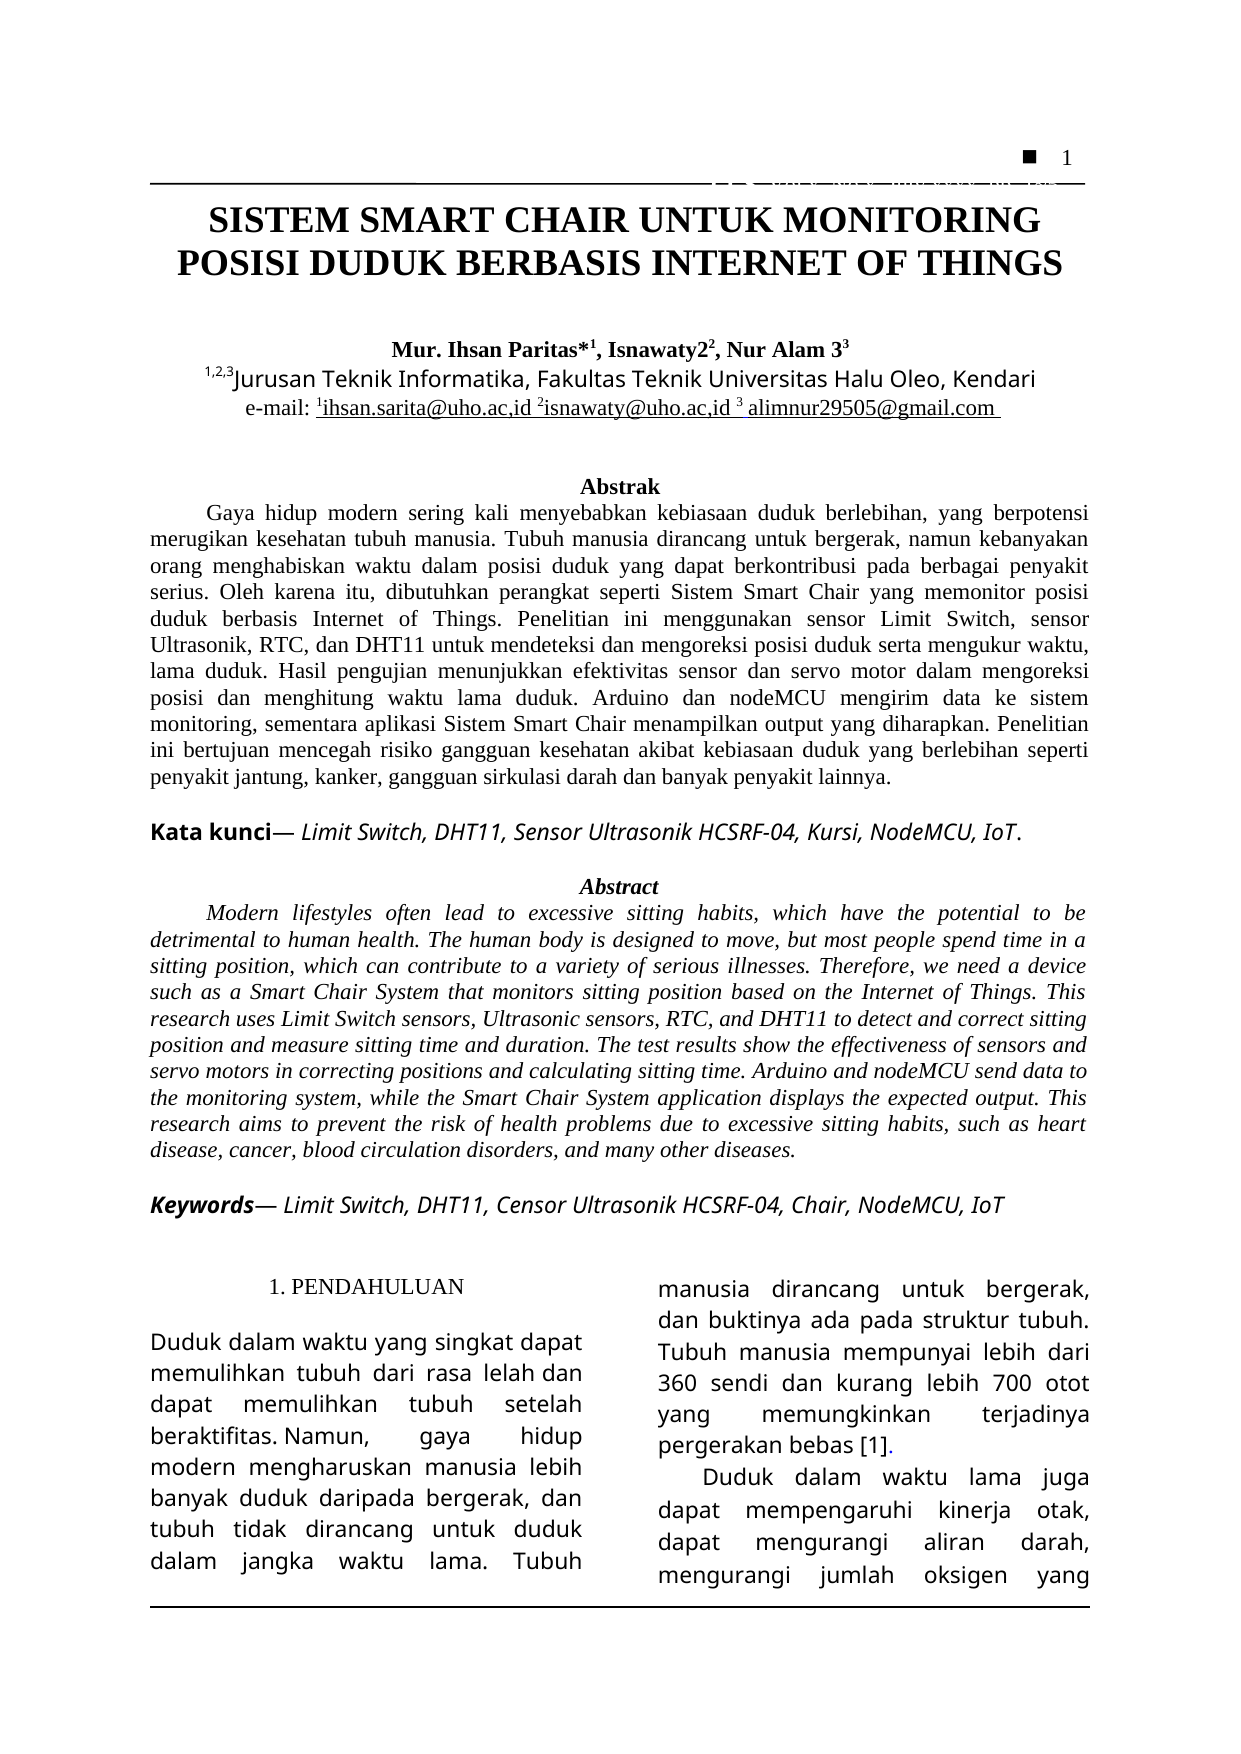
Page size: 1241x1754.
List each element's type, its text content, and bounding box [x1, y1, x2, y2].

text Abstrak [150, 473, 1090, 499]
text 1,2,3Jurusan Teknik Informatika, Fakultas Teknik Universitas Halu Oleo, Kendari [150, 362, 1090, 394]
text 1. PENDAHULUAN [150, 1273, 583, 1299]
title SISTEM SMART CHAIR UNTUK MONITORING POSISI DUDUK BERBASIS INTERNET OF THINGS [150, 197, 1090, 283]
text Duduk dalam waktu yang singkat dapat memulihkan tubuh dari rasa lelah dan dapat memulihkan tubuh setelah beraktifitas. Namun, gaya hidup modern mengharuskan manusia lebih banyak duduk daripada bergerak, dan tubuh tidak dirancang untuk duduk dalam jangka waktu lama. Tubuh manusia dirancang untuk bergerak, dan buktinya ada pada struktur tubuh. Tubuh manusia mempunyai lebih dari 360 sendi dan kurang lebih 700 otot yang memungkinkan terjadinya pergerakan bebas [1]. [150, 1326, 583, 1576]
text Kata kunci— Limit Switch, DHT11, Sensor Ultrasonik HCSRF-04, Kursi, NodeMCU, IoT. [150, 815, 1090, 847]
text Mur. Ihsan Paritas*1, Isnawaty22, Nur Alam 33 [150, 336, 1090, 362]
text Gaya hidup modern sering kali menyebabkan kebiasaan duduk berlebihan, yang berpotensi merugikan kesehatan tubuh manusia. Tubuh manusia dirancang untuk bergerak, namun kebanyakan orang menghabiskan waktu dalam posisi duduk yang dapat berkontribusi pada berbagai penyakit serius. Oleh karena itu, dibutuhkan perangkat seperti Sistem Smart Chair yang memonitor posisi duduk berbasis Internet of Things. Penelitian ini menggunakan sensor Limit Switch, sensor Ultrasonik, RTC, dan DHT11 untuk mendeteksi dan mengoreksi posisi duduk serta mengukur waktu, lama duduk. Hasil pengujian menunjukkan efektivitas sensor dan servo motor dalam mengoreksi posisi dan menghitung waktu lama duduk. Arduino dan nodeMCU mengirim data ke sistem monitoring, sementara aplikasi Sistem Smart Chair menampilkan output yang diharapkan. Penelitian ini bertujuan mencegah risiko gangguan kesehatan akibat kebiasaan duduk yang berlebihan seperti penyakit jantung, kanker, gangguan sirkulasi darah dan banyak penyakit lainnya. [150, 499, 1090, 789]
text e-mail: 1ihsan.sarita@uho.ac,id 2isnawaty@uho.ac,id 3 alimnur29505@gmail.com [150, 394, 1090, 420]
text Duduk dalam waktu yang singkat dapat memulihkan tubuh dari rasa lelah dan dapat memulihkan tubuh setelah beraktifitas. Namun, gaya hidup modern mengharuskan manusia lebih banyak duduk daripada bergerak, dan tubuh tidak dirancang untuk duduk dalam jangka waktu lama. Tubuh manusia dirancang untuk bergerak, dan buktinya ada pada struktur tubuh. Tubuh manusia mempunyai lebih dari 360 sendi dan kurang lebih 700 otot yang memungkinkan terjadinya pergerakan bebas [1]. [658, 1273, 1090, 1461]
text Keywords— Limit Switch, DHT11, Censor Ultrasonik HCSRF-04, Chair, NodeMCU, IoT [150, 1189, 1090, 1221]
text Abstract [150, 873, 1090, 899]
text Modern lifestyles often lead to excessive sitting habits, which have the potential to be detrimental to human health. The human body is designed to move, but most people spend time in a sitting position, which can contribute to a variety of serious illnesses. Therefore, we need a device such as a Smart Chair System that monitors sitting position based on the Internet of Things. This research uses Limit Switch sensors, Ultrasonic sensors, RTC, and DHT11 to detect and correct sitting position and measure sitting time and duration. The test results show the effectiveness of sensors and servo motors in correcting positions and calculating sitting time. Arduino and nodeMCU send data to the monitoring system, while the Smart Chair System application displays the expected output. This research aims to prevent the risk of health problems due to excessive sitting habits, such as heart disease, cancer, blood circulation disorders, and many other diseases. [150, 899, 1090, 1163]
